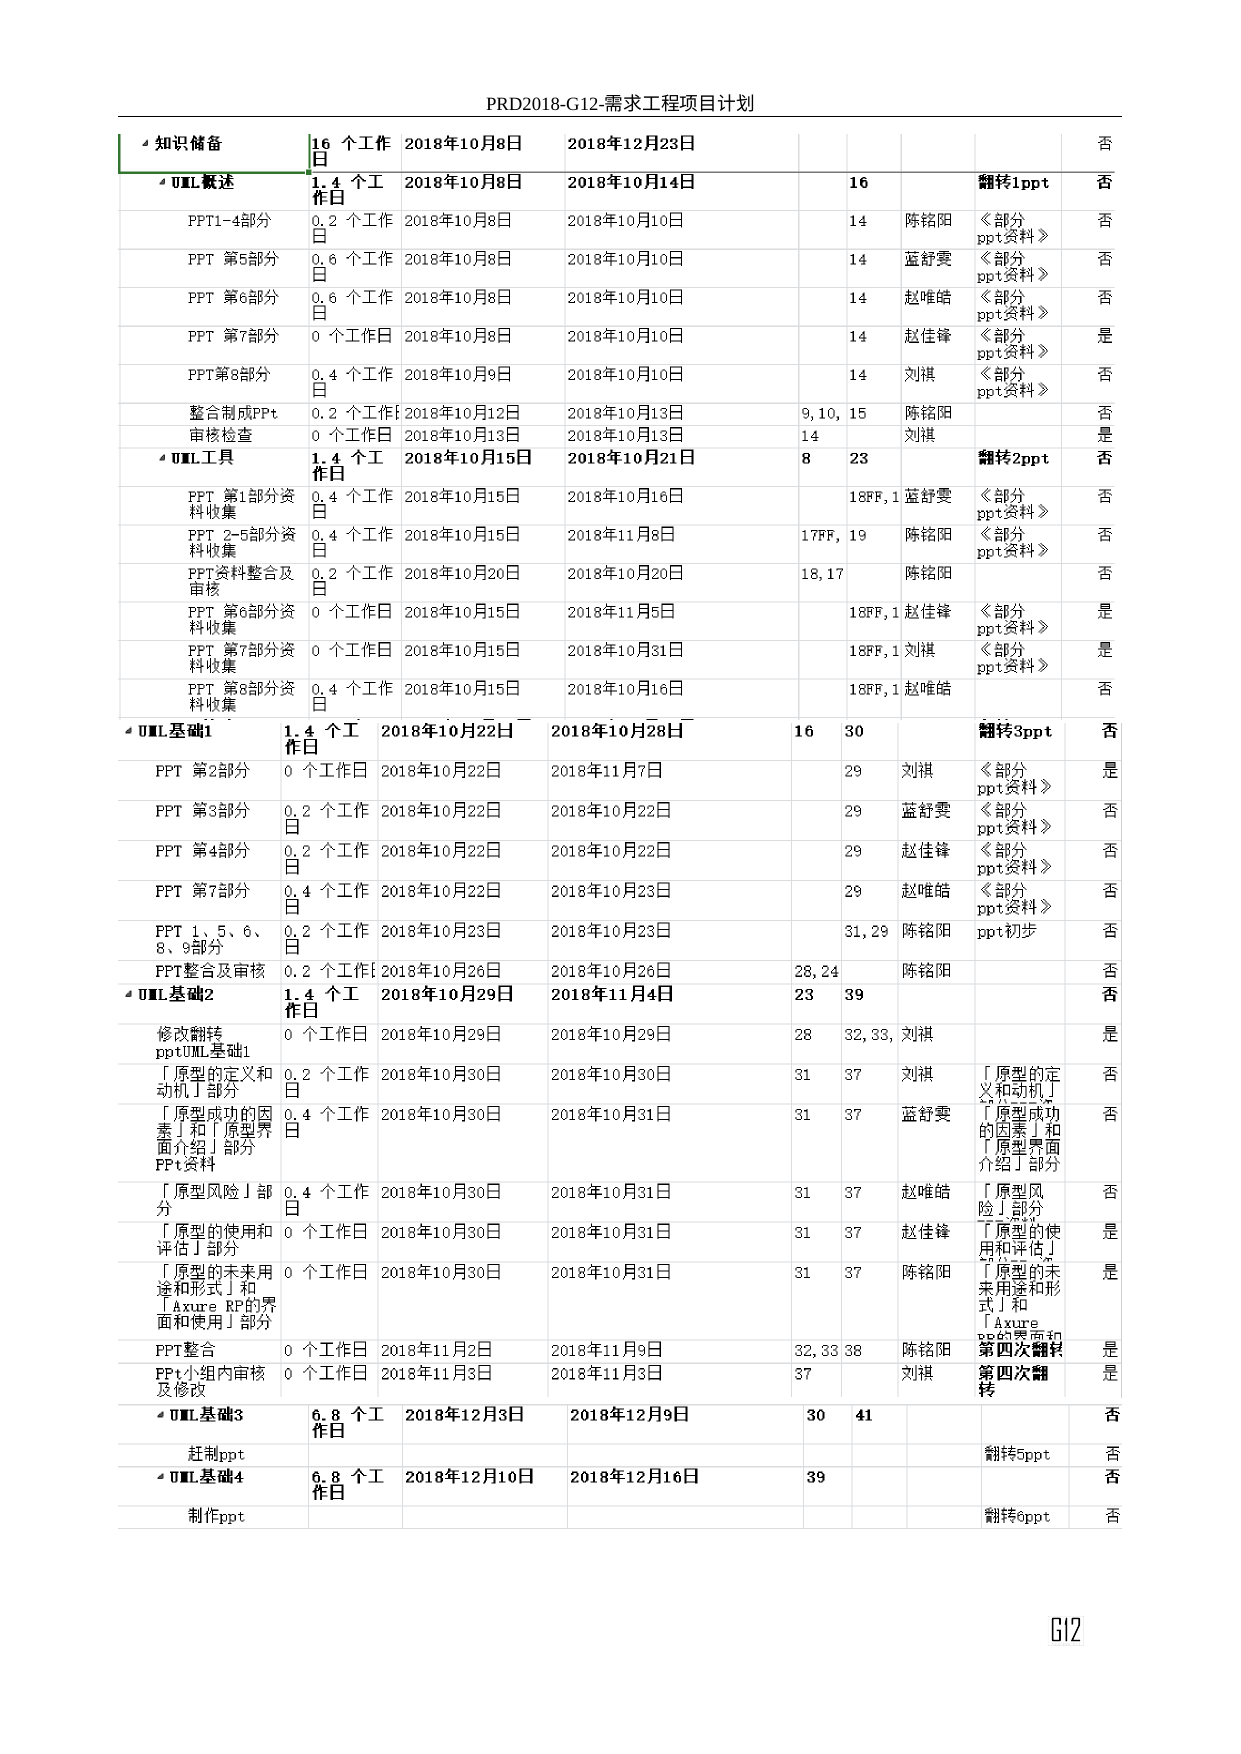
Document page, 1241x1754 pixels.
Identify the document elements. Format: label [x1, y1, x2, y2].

picture [118, 134, 1115, 720]
picture [118, 1404, 1123, 1529]
picture [1047, 1613, 1085, 1651]
picture [118, 723, 1123, 1398]
